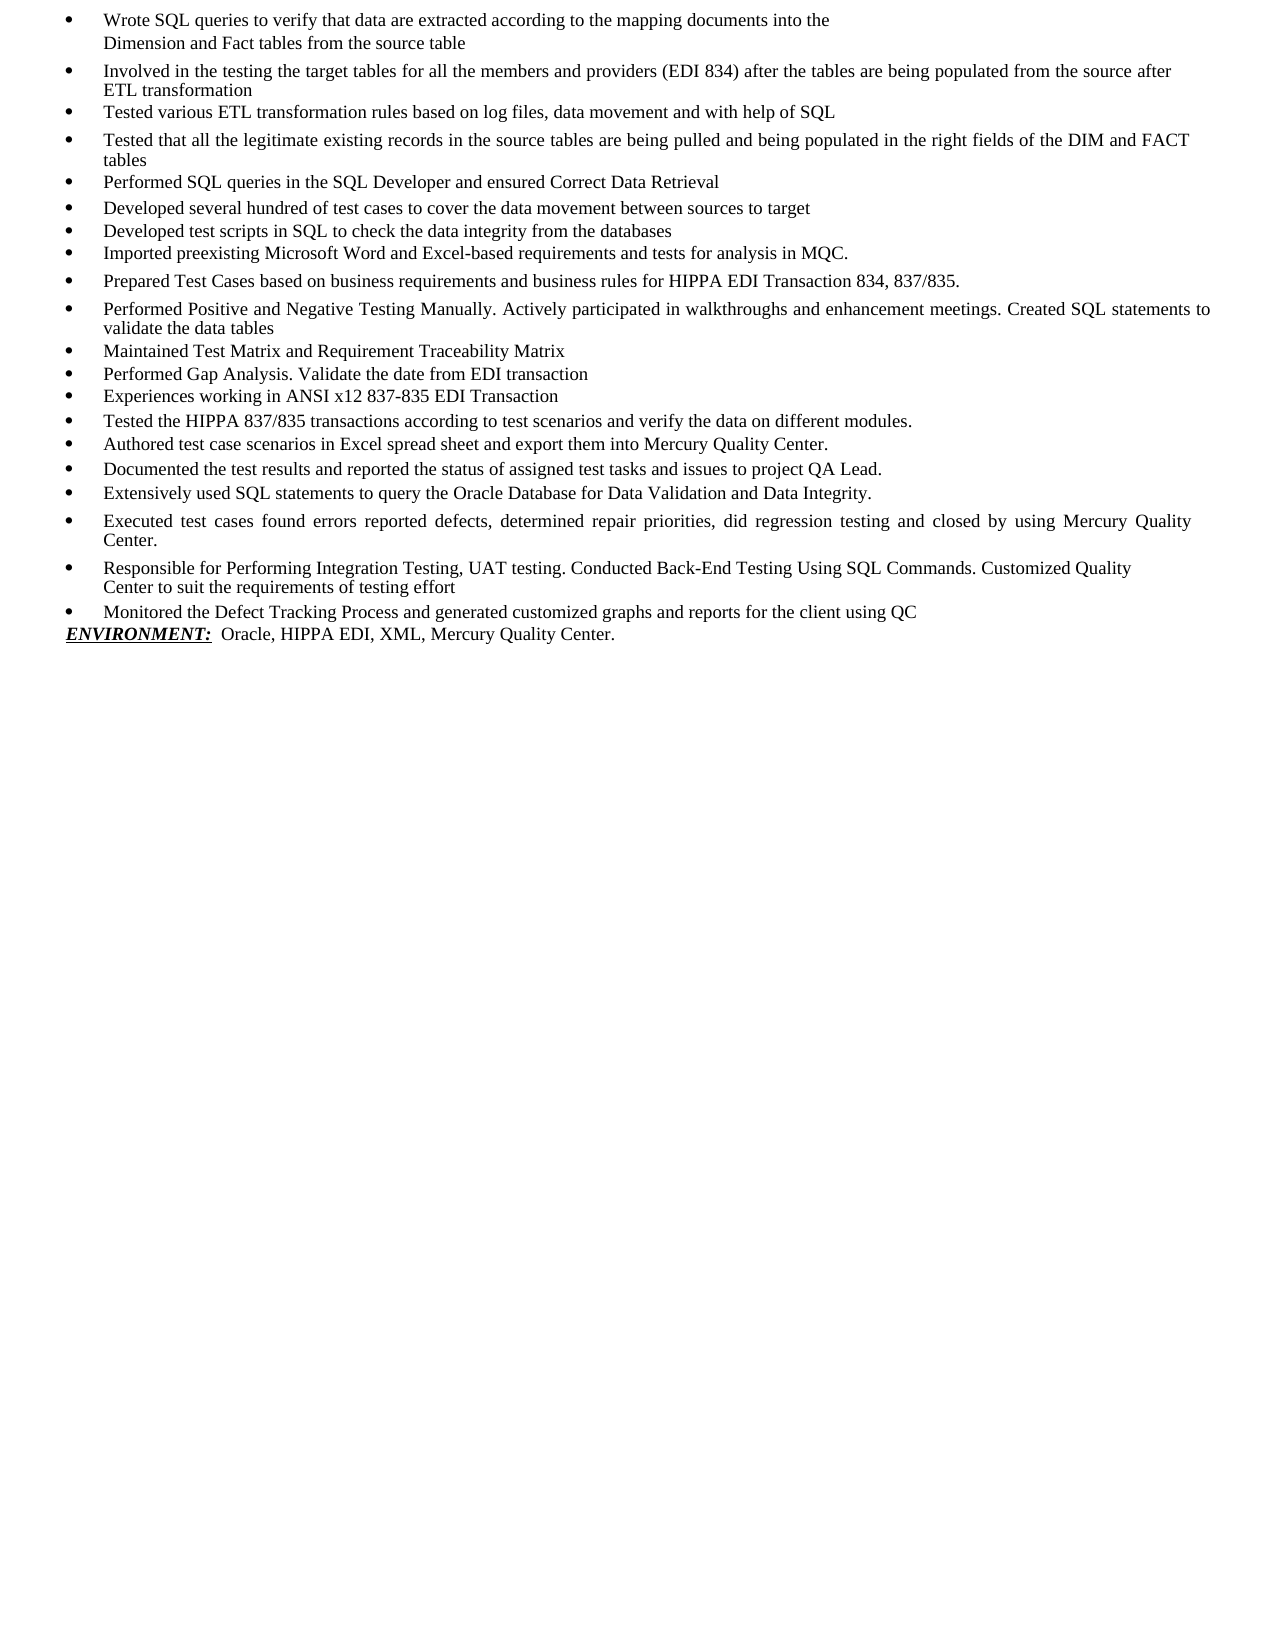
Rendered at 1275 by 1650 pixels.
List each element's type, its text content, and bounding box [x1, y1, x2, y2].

list Maintained Test Matrix and Requirement Traceability Matrix [66, 340, 1219, 361]
list Prepared Test Cases based on business requirements and business rules for HIPPA EDI Transaction 834, 837/835. [66, 273, 1173, 292]
list Experiences working in ANSI x12 837-835 EDI Transaction [66, 385, 1219, 407]
list Imported preexisting Microsoft Word and Excel-based requirements and tests for analysis in MQC. [66, 243, 1219, 264]
text ENVIRONMENT: Oracle, HIPPA EDI, XML, Mercury Quality Center. [66, 623, 1219, 644]
list Involved in the testing the target tables for all the members and providers (EDI 834) after the tables are being populated from the source after ETL transformation [66, 62, 1173, 101]
list Authored test case scenarios in Excel spread sheet and export them into Mercury Quality Center. [66, 433, 1219, 454]
list Performed SQL queries in the SQL Developer and ensured Correct Data Retrieval [66, 171, 1219, 192]
list Monitored the Defect Tracking Process and generated customized graphs and reports for the client using QC [66, 601, 1219, 623]
list Wrote SQL queries to verify that data are extracted according to the mapping documents into the [66, 9, 1219, 31]
list Developed test scripts in SQL to check the data integrity from the databases [66, 220, 1219, 241]
list Executed test cases found errors reported defects, determined repair priorities, did regression testing and closed by using Mercury Quality Center. [66, 512, 1194, 551]
list Responsible for Performing Integration Testing, UAT testing. Conducted Back-End Testing Using SQL Commands. Customized Quality Center to suit the requirements of testing effort [66, 559, 1133, 597]
list Tested that all the legitimate existing records in the source tables are being pulled and being populated in the right fields of the DIM and FACT tables [66, 132, 1192, 170]
list Performed Positive and Negative Testing Manually. Actively participated in walkthroughs and enhancement meetings. Created SQL statements to validate the data tables [66, 300, 1212, 339]
list Developed several hundred of test cases to cover the data movement between sources to target [66, 198, 1219, 219]
list Tested the HIPPA 837/835 transactions according to test scenarios and verify the data on different modules. [66, 410, 1219, 432]
text Dimension and Fact tables from the source table [103, 32, 1219, 53]
list Extensively used SQL statements to query the Oracle Database for Data Validation and Data Integrity. [66, 482, 1219, 504]
list Performed Gap Analysis. Validate the date from EDI transaction [66, 363, 1219, 384]
list Tested various ETL transformation rules based on log files, data movement and with help of SQL [66, 102, 1219, 123]
list Documented the test results and reported the status of assigned test tasks and issues to project QA Lead. [66, 458, 1219, 480]
